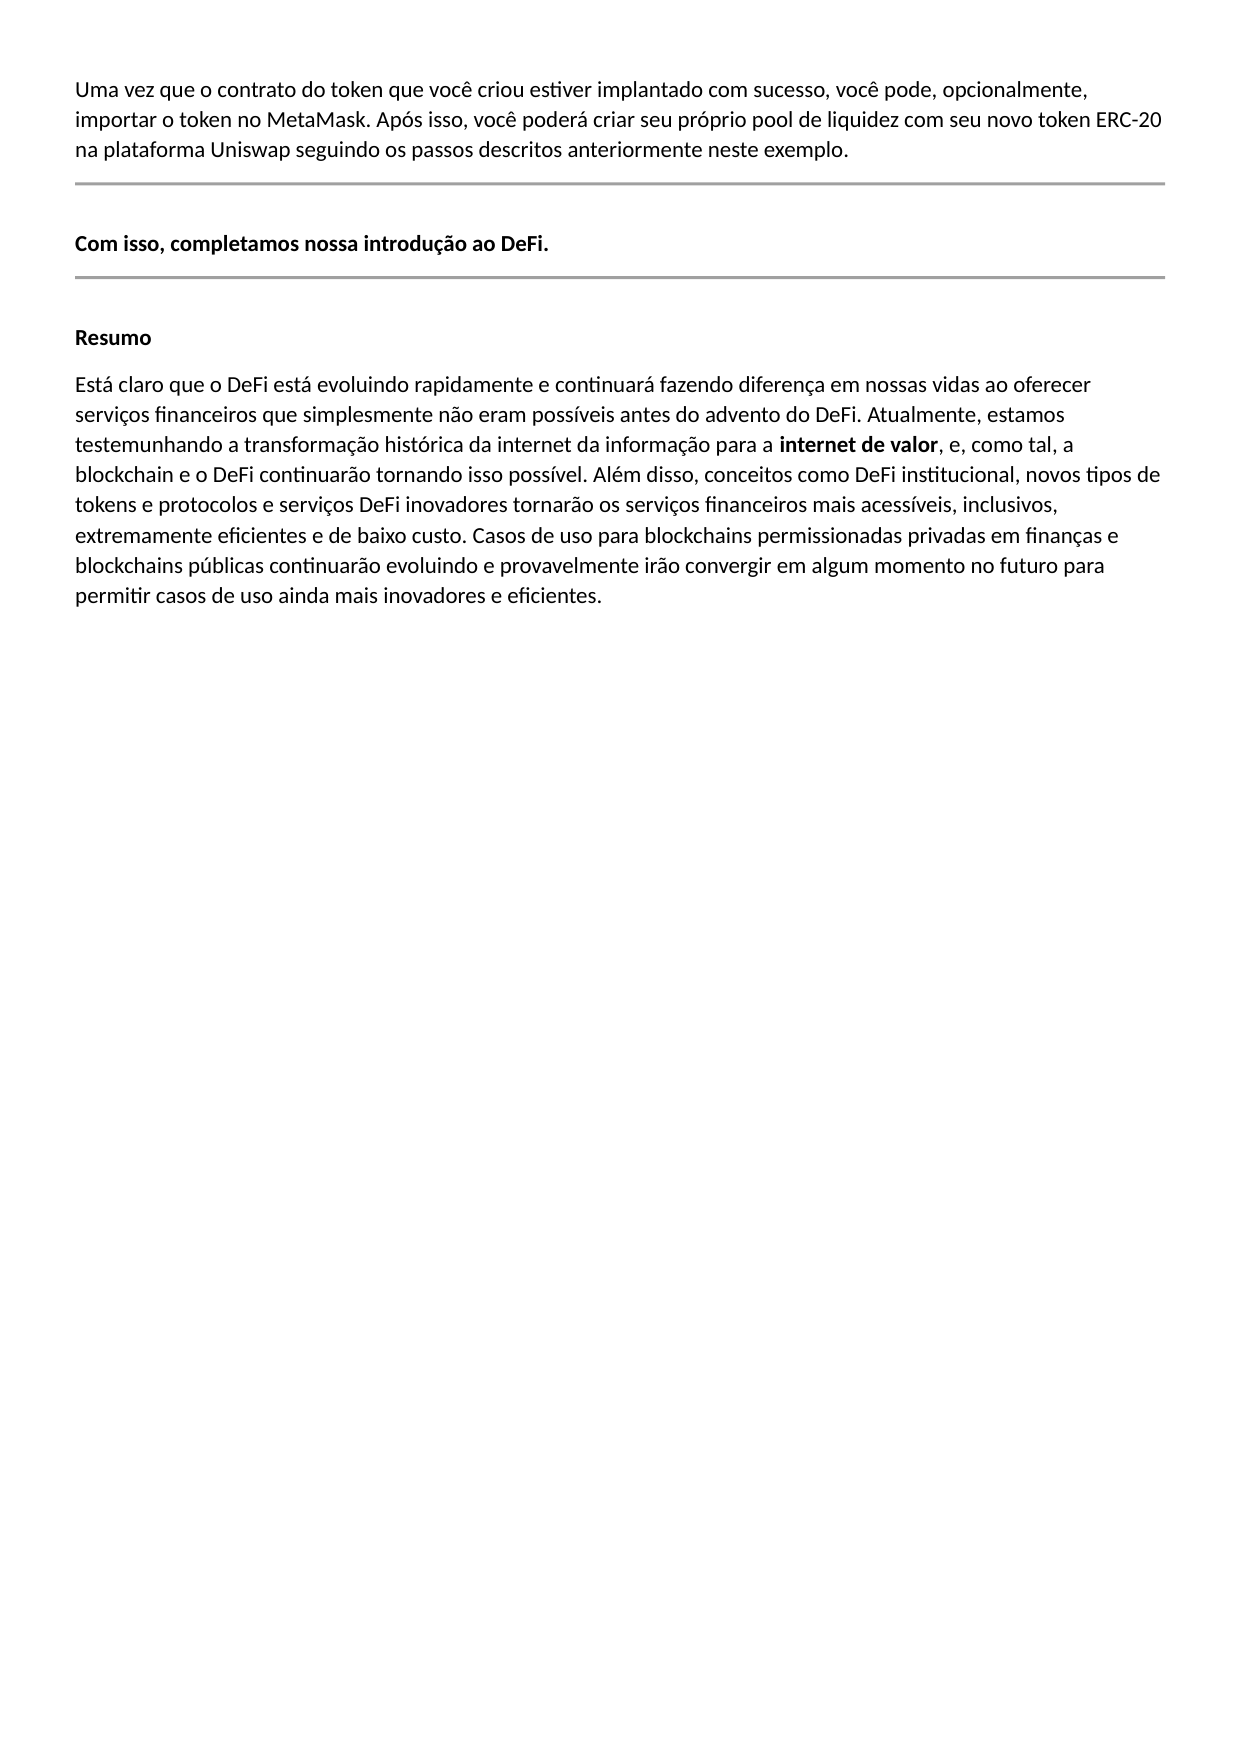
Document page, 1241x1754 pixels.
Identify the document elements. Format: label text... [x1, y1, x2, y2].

text Com isso, completamos nossa introdução ao DeFi. [75, 229, 1165, 257]
text Está claro que o DeFi está evoluindo rapidamente e continuará fazendo diferença em nossas vidas ao oferecer serviços financeiros que simplesmente não eram possíveis antes do advento do DeFi. Atualmente, estamos testemunhando a transformação histórica da internet da informação para a internet de valor, e, como tal, a blockchain e o DeFi continuarão tornando isso possível. Além disso, conceitos como DeFi institucional, novos tipos de tokens e protocolos e serviços DeFi inovadores tornarão os serviços financeiros mais acessíveis, inclusivos, extremamente eficientes e de baixo custo. Casos de uso para blockchains permissionadas privadas em finanças e blockchains públicas continuarão evoluindo e provavelmente irão convergir em algum momento no futuro para permitir casos de uso ainda mais inovadores e eficientes. [75, 370, 1165, 609]
text Resumo [75, 323, 1165, 351]
text Uma vez que o contrato do token que você criou estiver implantado com sucesso, você pode, opcionalmente, importar o token no MetaMask. Após isso, você poderá criar seu próprio pool de liquidez com seu novo token ERC-20 na plataforma Uniswap seguindo os passos descritos anteriormente neste exemplo. [75, 75, 1165, 163]
